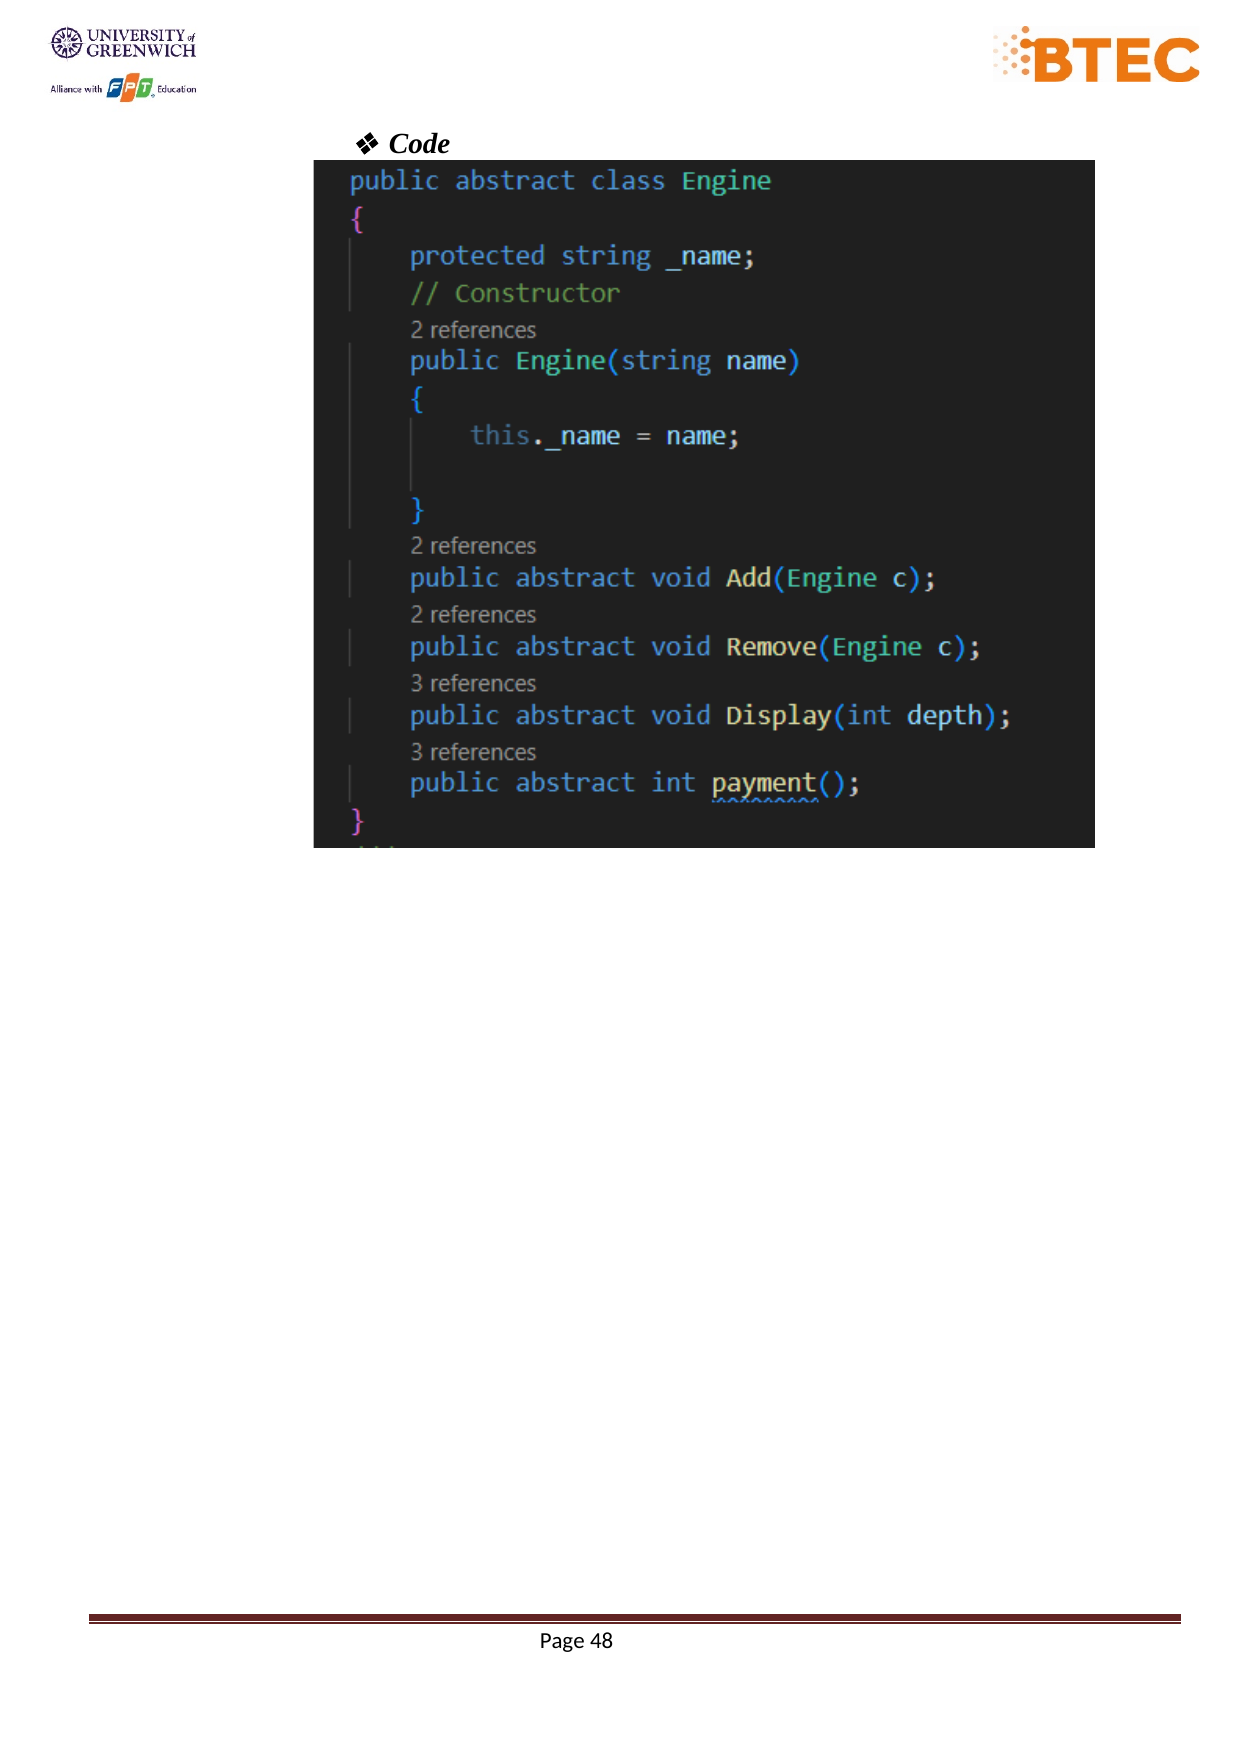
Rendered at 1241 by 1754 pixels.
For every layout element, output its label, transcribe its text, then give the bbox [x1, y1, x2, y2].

picture [993, 26, 1200, 82]
picture [313, 160, 1095, 848]
picture [38, 14, 207, 112]
list Code [351, 127, 1181, 160]
